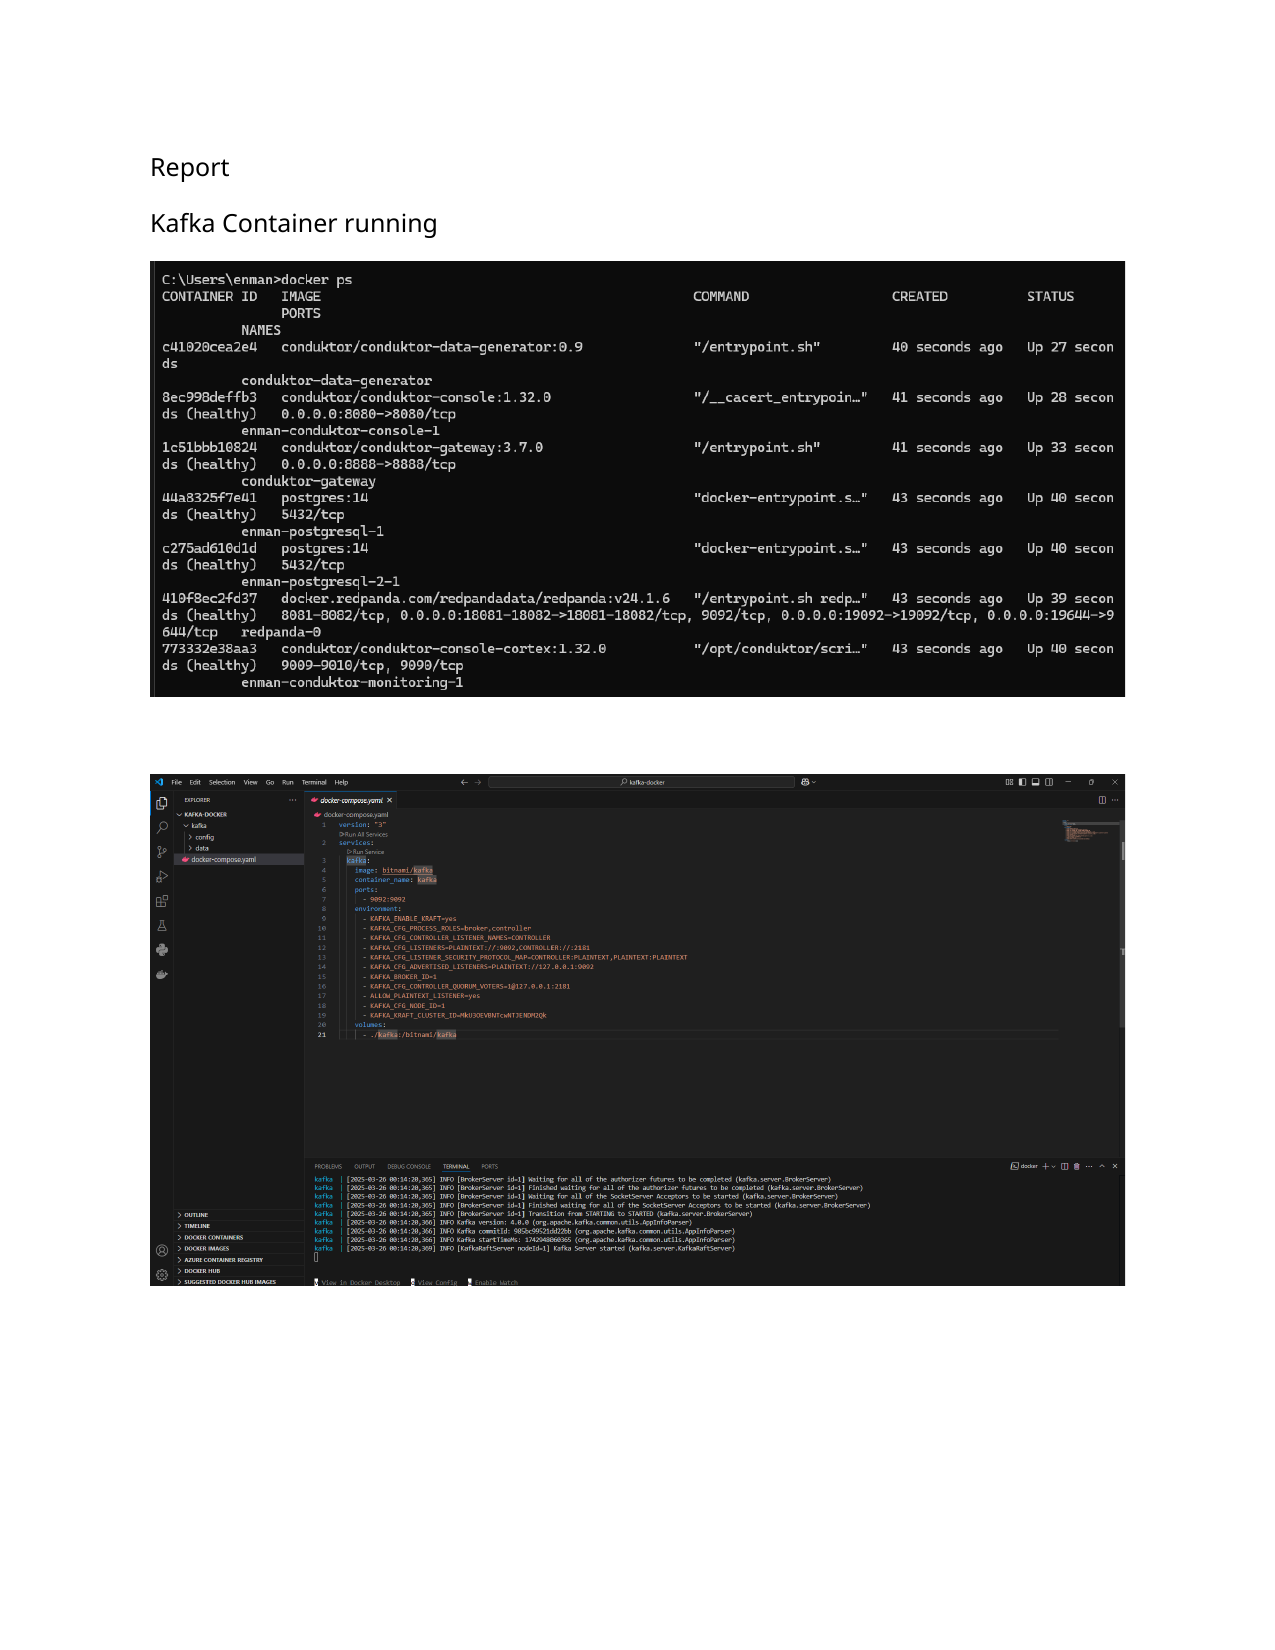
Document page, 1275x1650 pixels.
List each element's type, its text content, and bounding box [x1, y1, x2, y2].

picture [150, 774, 1125, 1286]
text Kafka Container running [150, 206, 1125, 240]
picture [150, 261, 1125, 697]
text Report [150, 150, 1125, 184]
